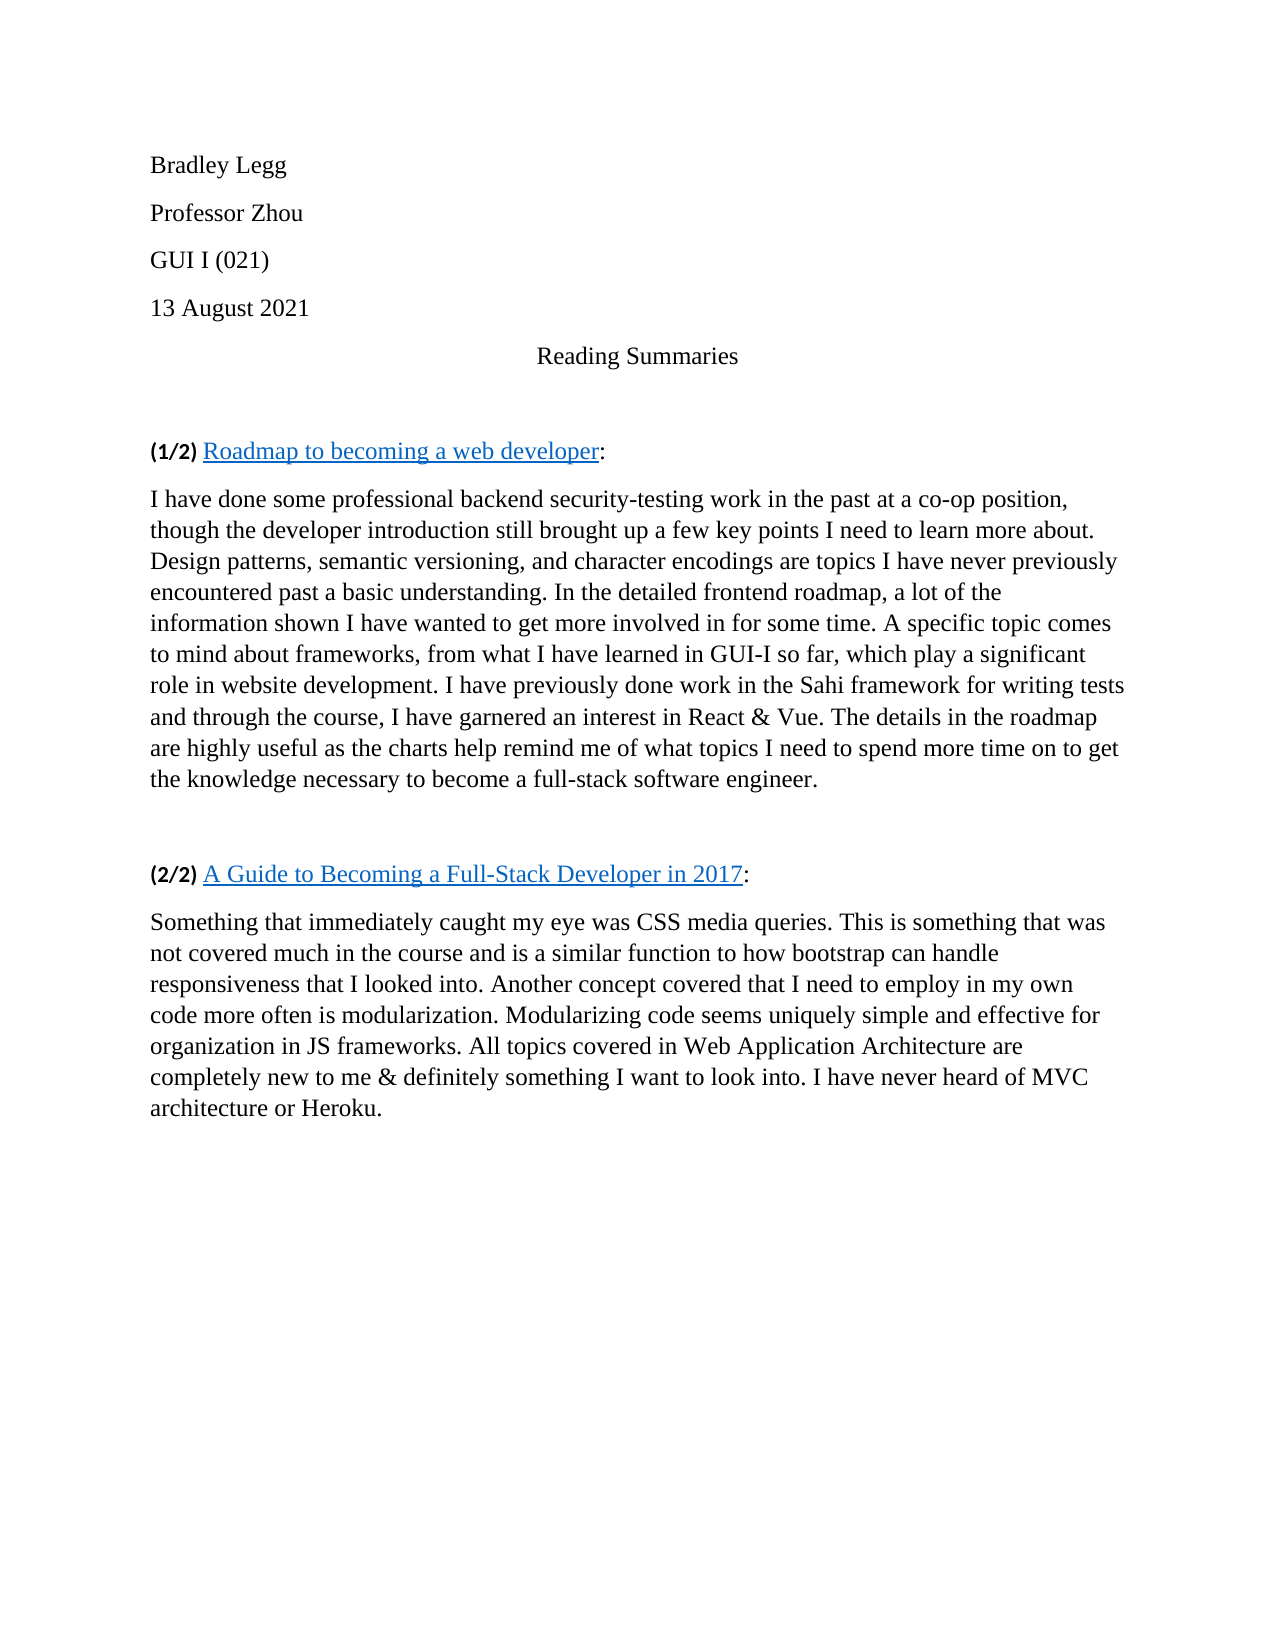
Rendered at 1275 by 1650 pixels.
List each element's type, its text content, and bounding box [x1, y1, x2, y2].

text (2/2) A Guide to Becoming a Full-Stack Developer in 2017: [150, 859, 1125, 888]
text 13 August 2021 [150, 293, 1125, 322]
text Professor Zhou [150, 198, 1125, 226]
text GUI I (021) [150, 245, 1125, 274]
text Something that immediately caught my eye was CSS media queries. This is something that was not covered much in the course and is a similar function to how bootstrap can handle responsiveness that I looked into. Another concept covered that I need to employ in my own code more often is modularization. Modularizing code seems uniquely simple and effective for organization in JS frameworks. All topics covered in Web Application Architecture are completely new to me & definitely something I want to look into. I have never heard of MVC architecture or Heroku. [150, 907, 1125, 1122]
text Bradley Legg [150, 150, 1125, 179]
text Reading Summaries [150, 341, 1125, 369]
text (1/2) Roadmap to becoming a web developer: [150, 436, 1125, 465]
text I have done some professional backend security-testing work in the past at a co-op position, though the developer introduction still brought up a few key points I need to learn more about. Design patterns, semantic versioning, and character encodings are topics I have never previously encountered past a basic understanding. In the detailed frontend roadmap, a lot of the information shown I have wanted to get more involved in for some time. A specific topic comes to mind about frameworks, from what I have learned in GUI-I so far, which play a significant role in website development. I have previously done work in the Sahi framework for writing tests and through the course, I have garnered an interest in React & Vue. The details in the roadmap are highly useful as the charts help remind me of what topics I need to spend more time on to get the knowledge necessary to become a full-stack software engineer. [150, 484, 1125, 792]
